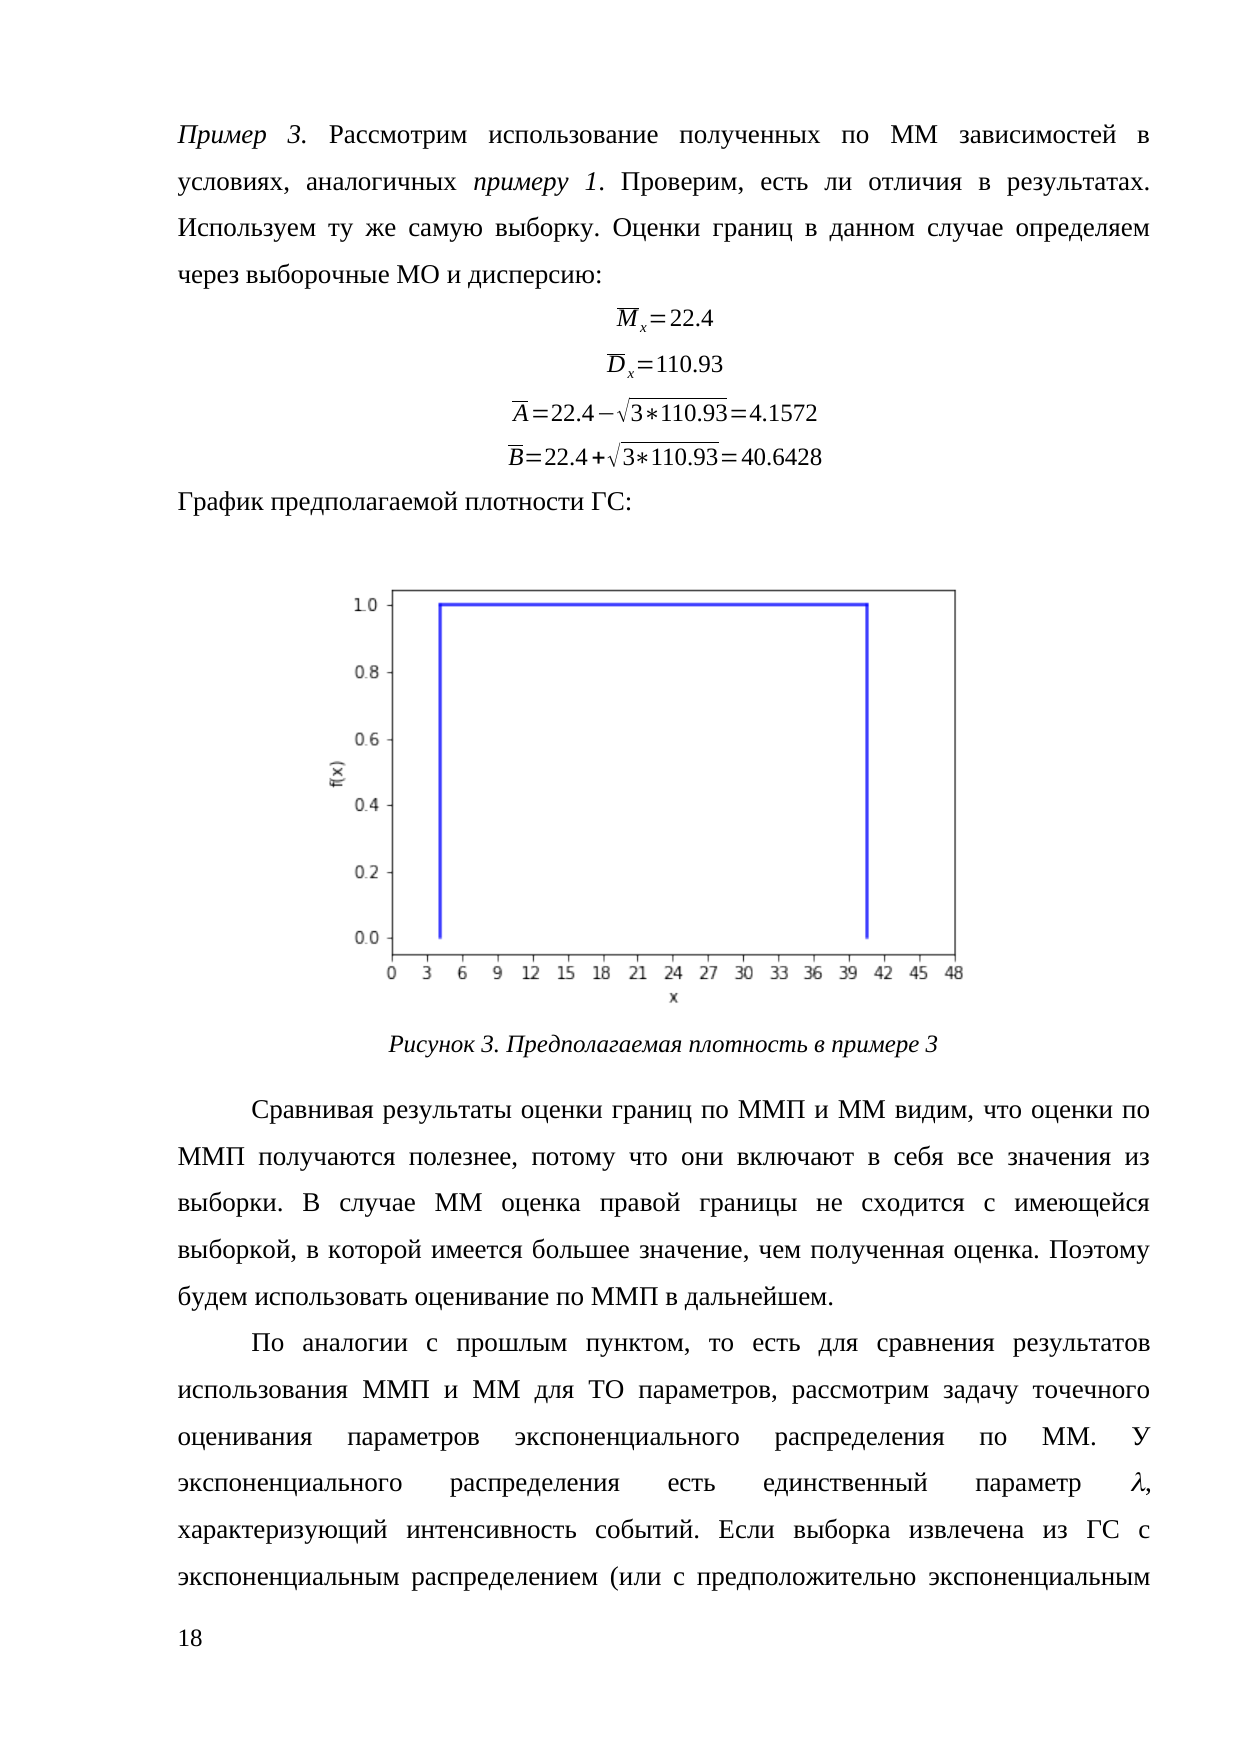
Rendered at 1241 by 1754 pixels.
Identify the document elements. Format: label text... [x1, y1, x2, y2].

text Сравнивая результаты оценки границ по ММП и ММ видим, что оценки по ММП получаются полезнее, потому что они включают в себя все значения из выборки. В случае ММ оценка правой границы не сходится с имеющейся выборкой, в которой имеется большее значение, чем полученная оценка. Поэтому будем использовать оценивание по ММП в дальнейшем. [177, 1093, 1152, 1311]
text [177, 1326, 1152, 1591]
text Рисунок 3. Предполагаемая плотность в примере 3 [177, 1029, 1152, 1058]
text График предполагаемой плотности ГС: [177, 484, 1152, 516]
text Пример 3. Рассмотрим использование полученных по ММ зависимостей в условиях, аналогичных примеру 1. Проверим, есть ли отличия в результатах. Используем ту же самую выборку. Оценки границ в данном случае определяем через выборочные МО и дисперсию: [177, 118, 1152, 289]
picture [301, 531, 1027, 1015]
